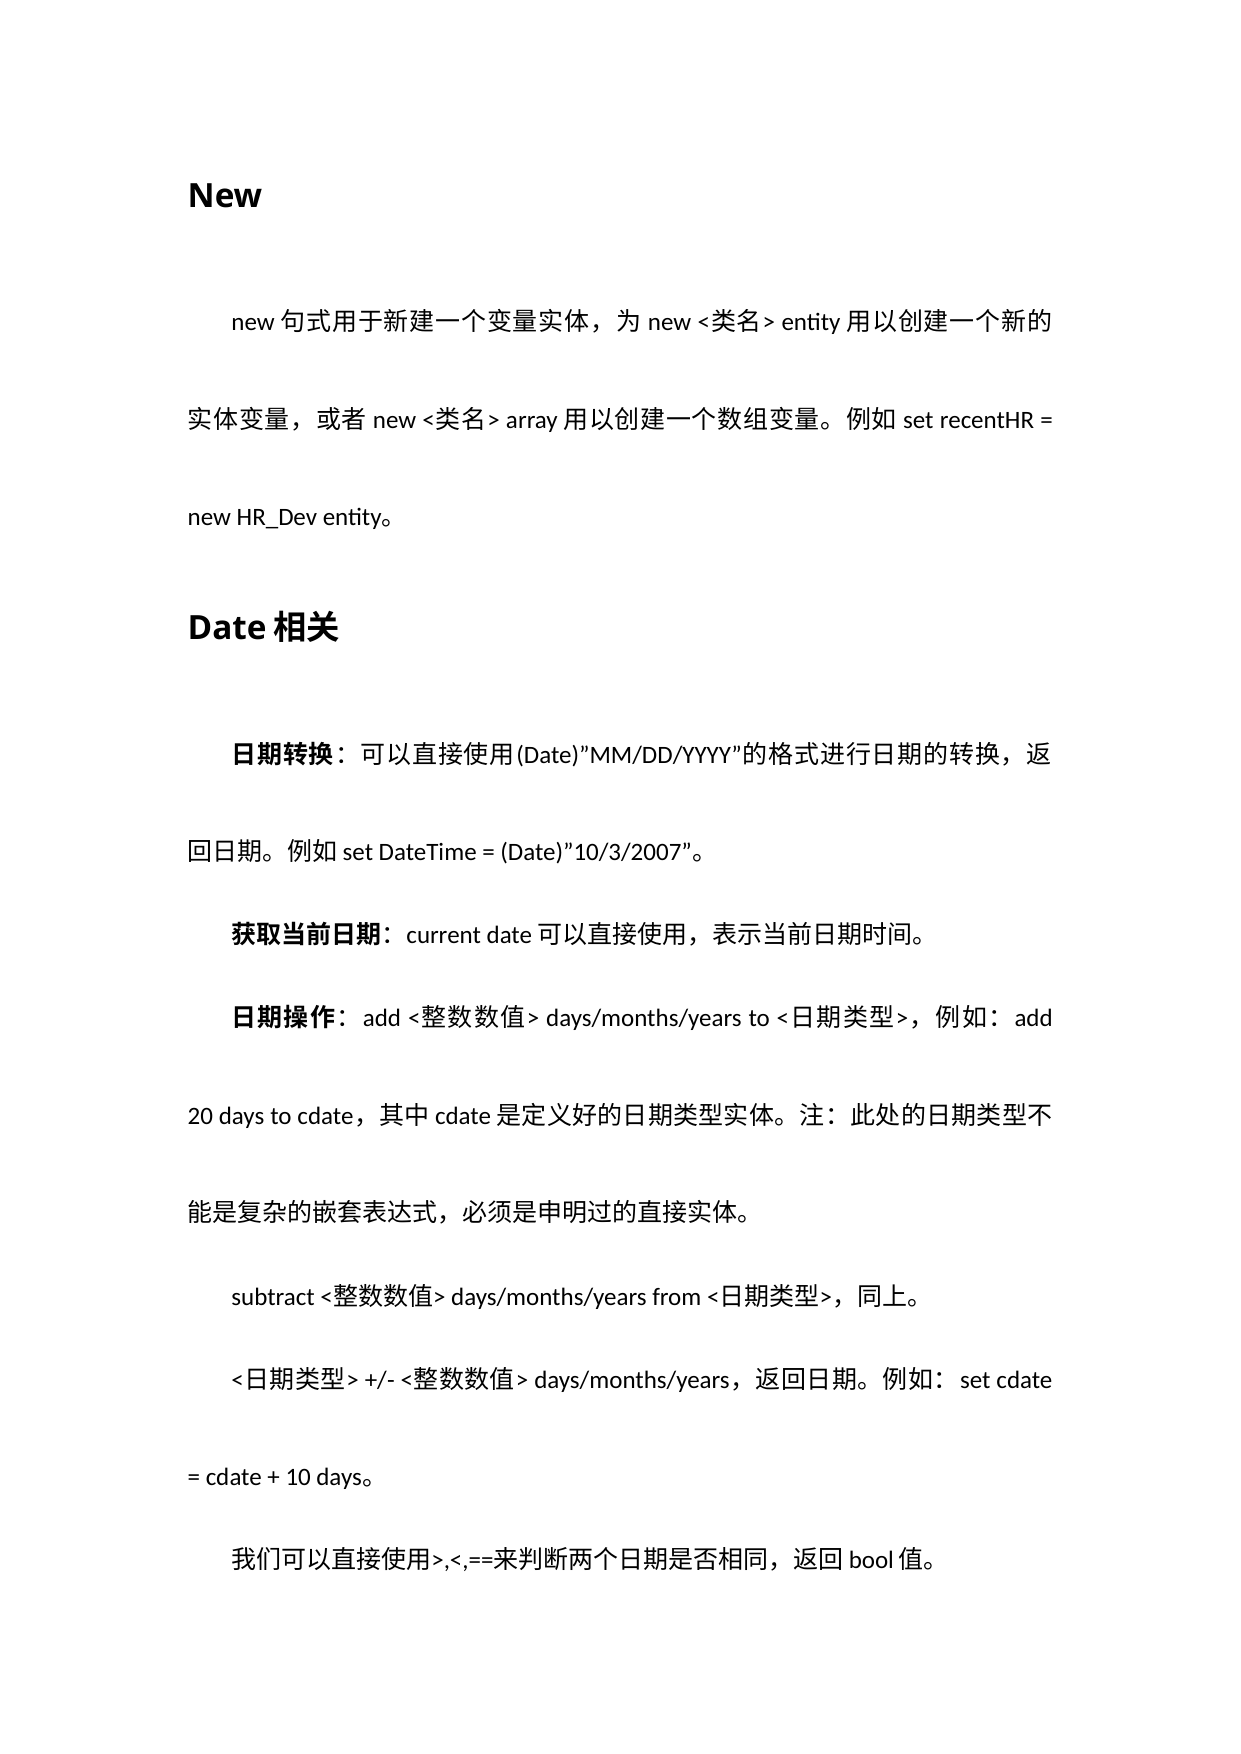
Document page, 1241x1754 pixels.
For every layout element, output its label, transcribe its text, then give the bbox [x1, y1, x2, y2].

text 获取当前日期：current date可以直接使用，表示当前日期时间。 [187, 900, 1053, 965]
text 我们可以直接使用>,<,==来判断两个日期是否相同，返回bool值。 [187, 1525, 1053, 1590]
text new句式用于新建一个变量实体，为new <类名> entity用以创建一个新的实体变量，或者new <类名> array用以创建一个数组变量。例如set recentHR = new HR_Dev entity。 [187, 287, 1053, 547]
subtitle New [187, 162, 1053, 227]
text 日期操作：add <整数数值> days/months/years to <日期类型>，例如：add 20 days to cdate，其中cdate是定义好的日期类型实体。注：此处的日期类型不能是复杂的嵌套表达式，必须是申明过的直接实体。 [187, 983, 1053, 1243]
subtitle Date相关 [187, 592, 1053, 657]
text <日期类型> +/- <整数数值> days/months/years，返回日期。例如：set cdate = cdate + 10 days。 [187, 1345, 1053, 1507]
text 日期转换：可以直接使用(Date)”MM/DD/YYYY”的格式进行日期的转换，返回日期。例如set DateTime = (Date)”10/3/2007”。 [187, 720, 1053, 882]
text subtract <整数数值> days/months/years from <日期类型>，同上。 [187, 1262, 1053, 1327]
